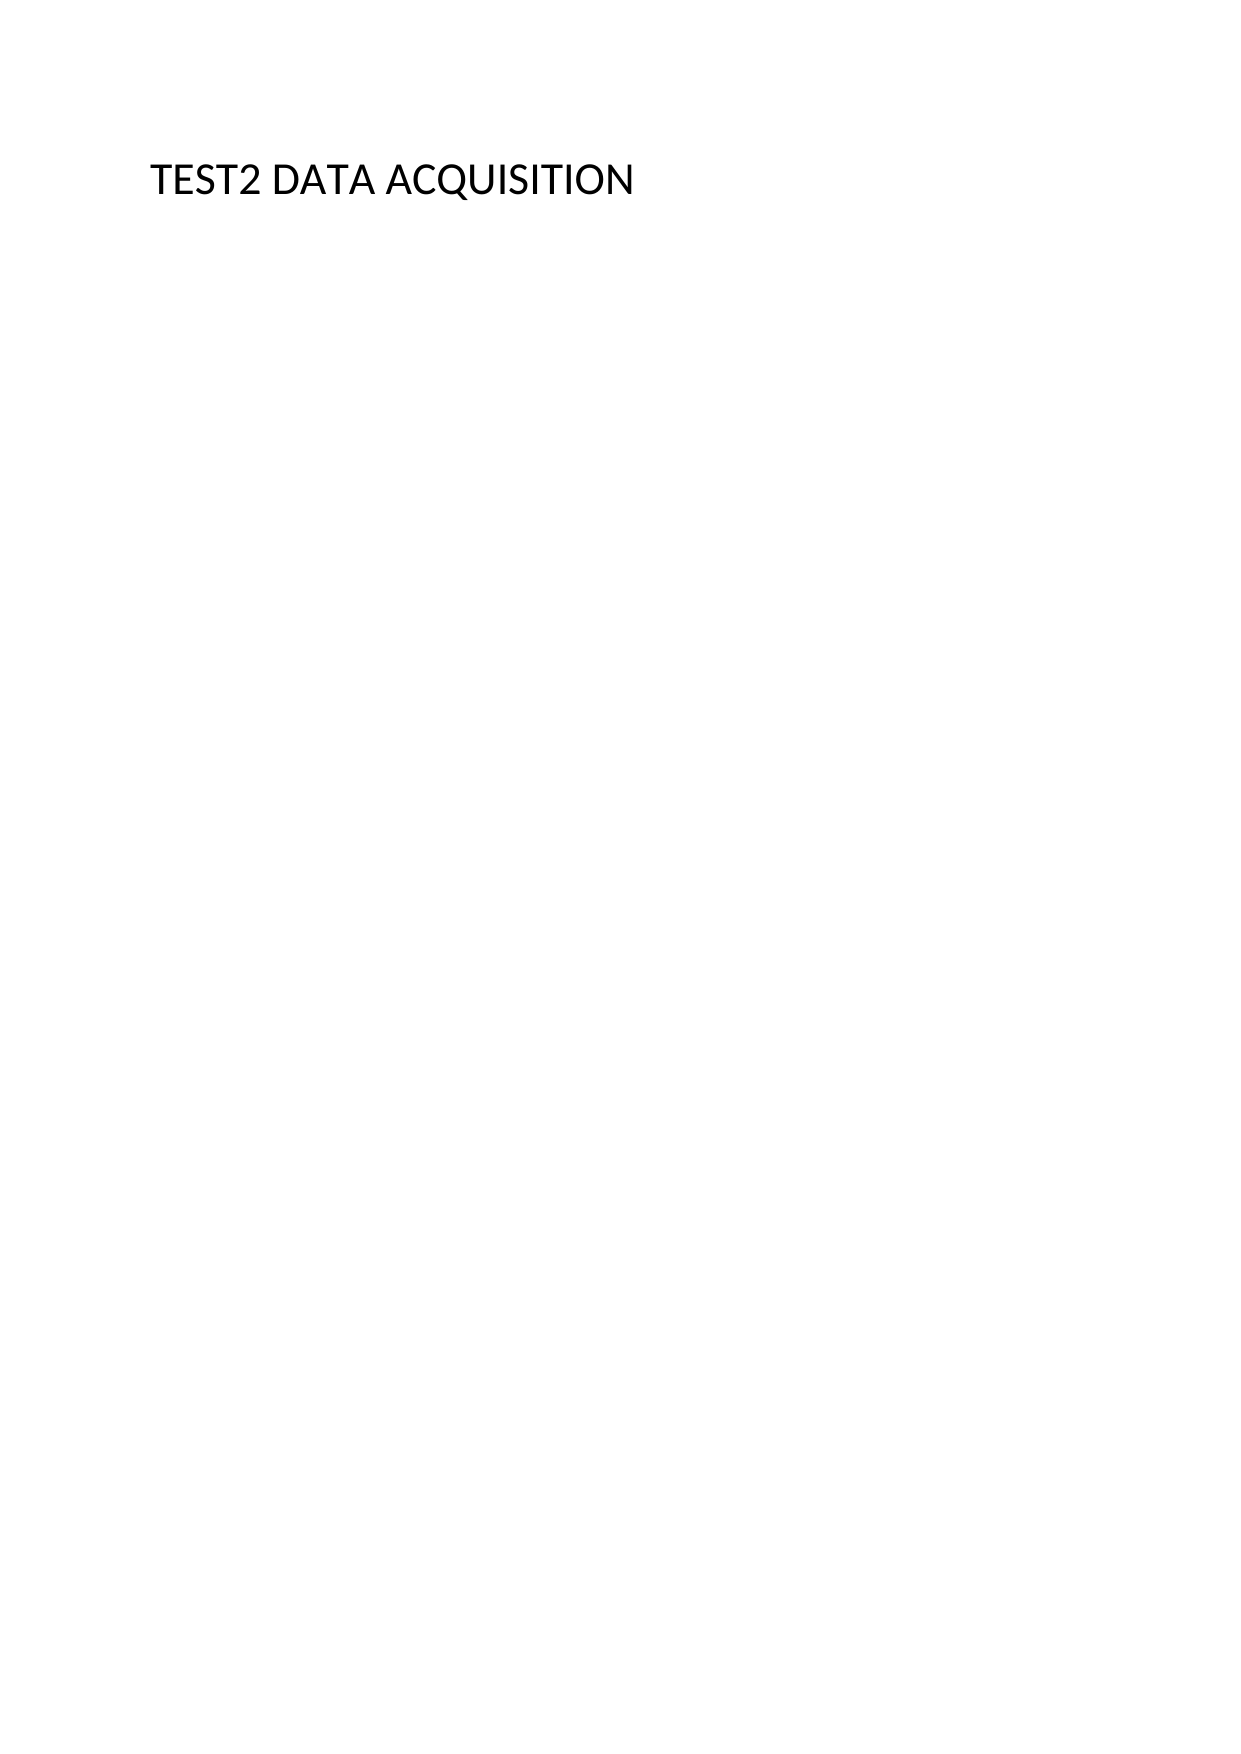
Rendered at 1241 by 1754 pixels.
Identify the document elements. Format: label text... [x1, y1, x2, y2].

text TEST2 DATA ACQUISITION [150, 150, 1090, 206]
